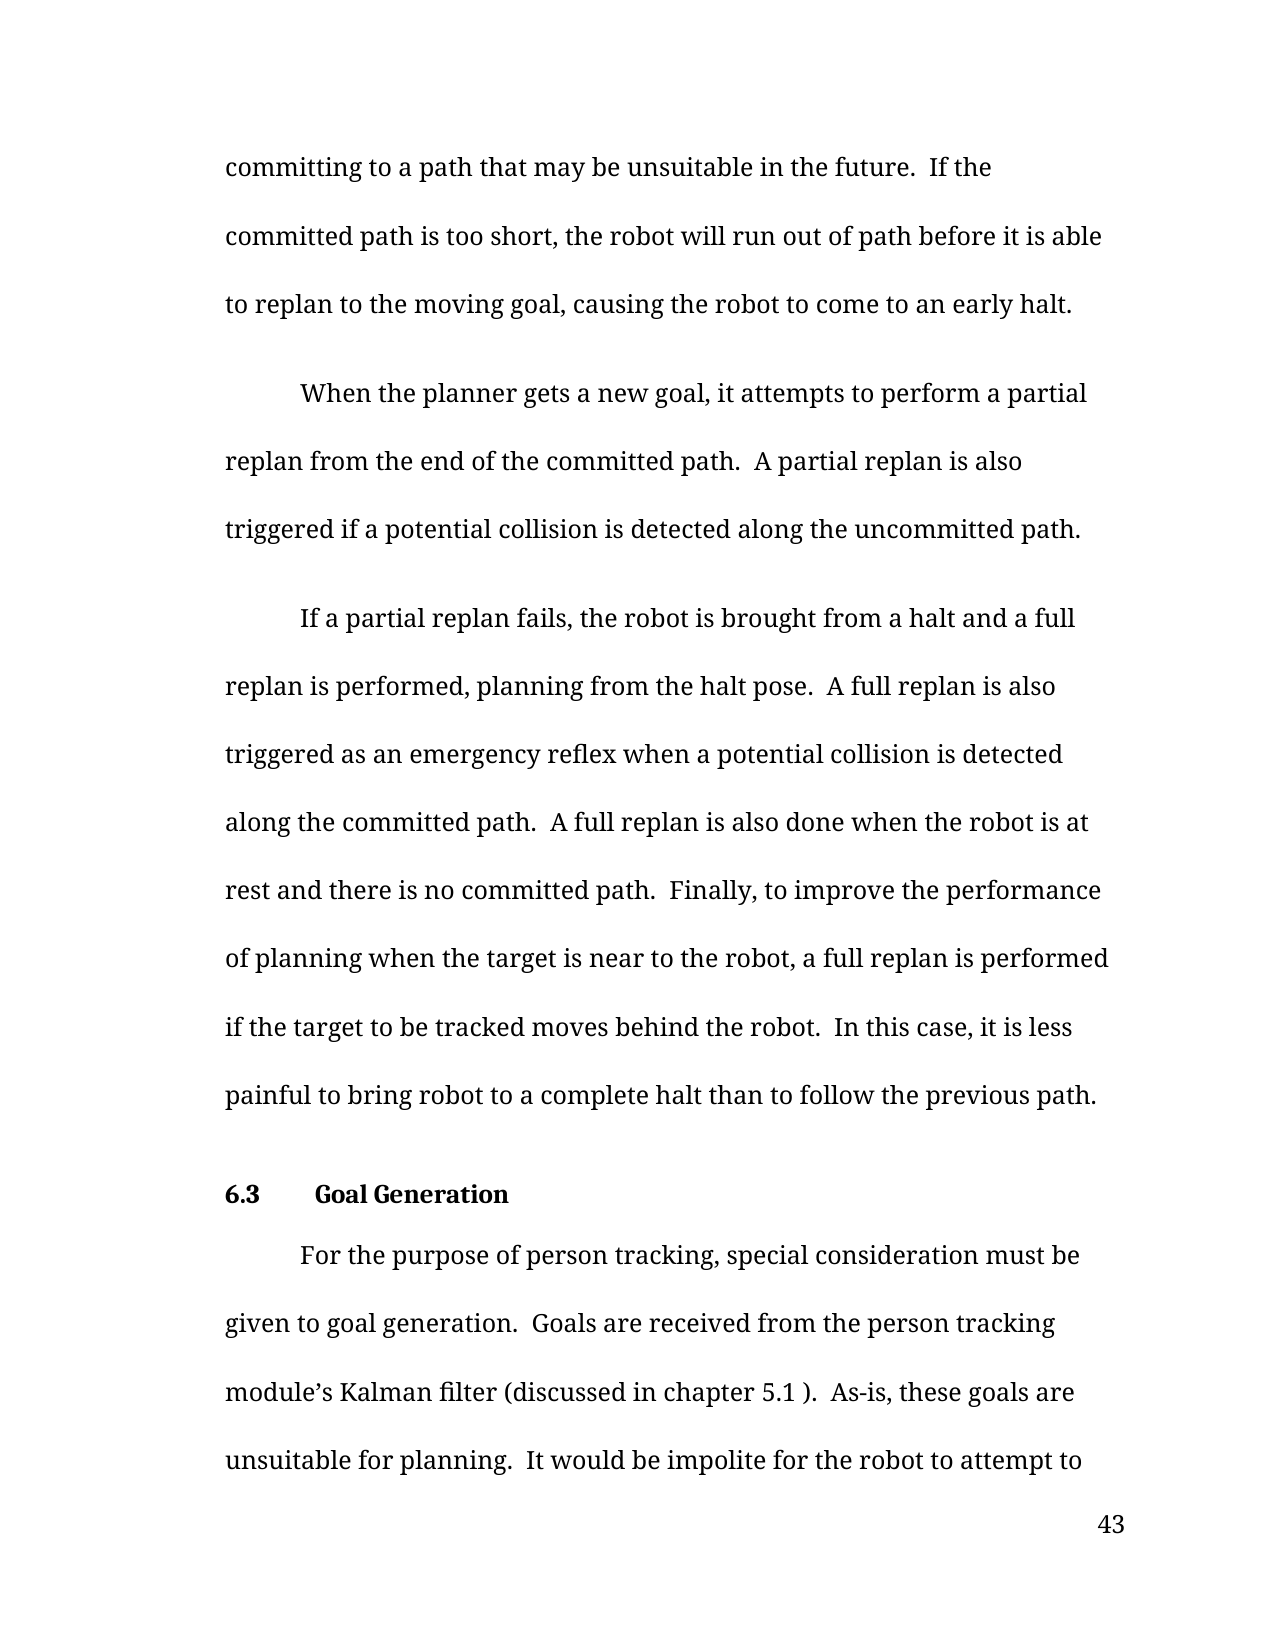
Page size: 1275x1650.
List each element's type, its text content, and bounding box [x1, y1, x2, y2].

subtitle Goal Generation [225, 1179, 1125, 1210]
text When the planner gets a new goal, it attempts to perform a partial replan from the end of the committed path. A partial replan is also triggered if a potential collision is detected along the uncommitted path. [225, 375, 1125, 546]
text If a partial replan fails, the robot is brought from a halt and a full replan is performed, planning from the halt pose. A full replan is also triggered as an emergency reflex when a potential collision is detected along the committed path. A full replan is also done when the robot is at rest and there is no committed path. Finally, to improve the performance of planning when the target is near to the robot, a full replan is performed if the target to be tracked moves behind the robot. In this case, it is less painful to bring robot to a complete halt than to follow the previous path. [225, 600, 1125, 1111]
